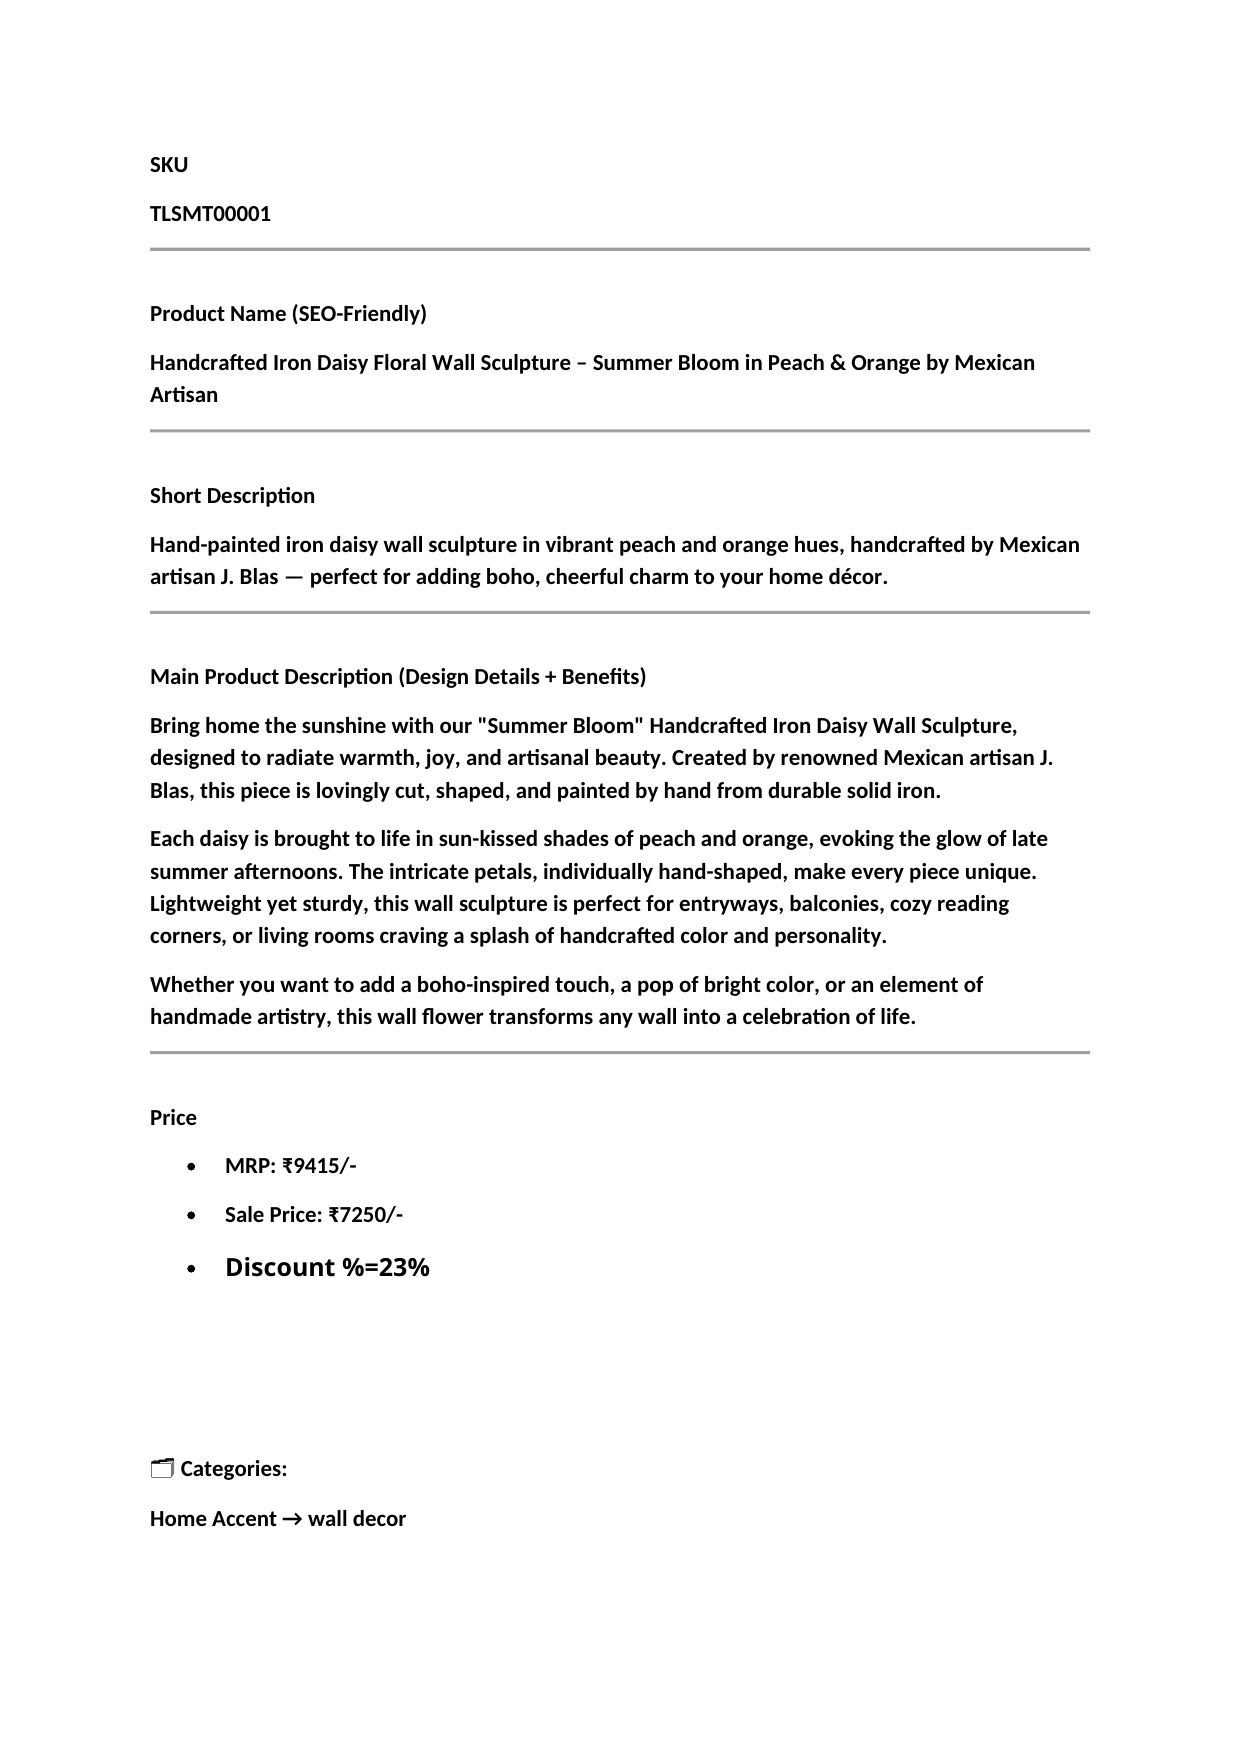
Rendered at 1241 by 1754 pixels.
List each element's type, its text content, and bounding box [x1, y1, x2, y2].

text Main Product Description (Design Details + Benefits) [150, 662, 1090, 691]
text 🗂️ Categories: [150, 1452, 1090, 1483]
text Short Description [150, 481, 1090, 509]
text Whether you want to add a boho-inspired touch, a pop of bright color, or an element of handmade artistry, this wall flower transforms any wall into a celebration of life. [150, 970, 1090, 1030]
text Handcrafted Iron Daisy Floral Wall Sculpture – Summer Bloom in Peach & Orange by Mexican Artisan [150, 348, 1090, 408]
text Each daisy is brought to life in sun-kissed shades of peach and orange, evoking the glow of late summer afternoons. The intricate petals, individually hand-shaped, make every piece unique. Lightweight yet sturdy, this wall sculpture is perfect for entryways, balconies, cozy reading corners, or living rooms craving a splash of handcrafted color and personality. [150, 824, 1090, 949]
list Sale Price: ₹7250/- [187, 1200, 1090, 1228]
text Bring home the sunshine with our "Summer Bloom" Handcrafted Iron Daisy Wall Sculpture, designed to radiate warmth, joy, and artisanal beauty. Created by renowned Mexican artisan J. Blas, this piece is lovingly cut, shaped, and painted by hand from durable solid iron. [150, 711, 1090, 804]
text Hand-painted iron daisy wall sculpture in vibrant peach and orange hues, handcrafted by Mexican artisan J. Blas — perfect for adding boho, cheerful charm to your home décor. [150, 530, 1090, 590]
text TLSMT00001 [150, 199, 1090, 227]
text Home Accent → wall decor [150, 1504, 1090, 1532]
list MRP: ₹9415/- [187, 1152, 1090, 1179]
text Price [150, 1103, 1090, 1131]
list Discount %=23% [187, 1249, 1090, 1283]
text Product Name (SEO-Friendly) [150, 299, 1090, 327]
text SKU [150, 150, 1090, 178]
